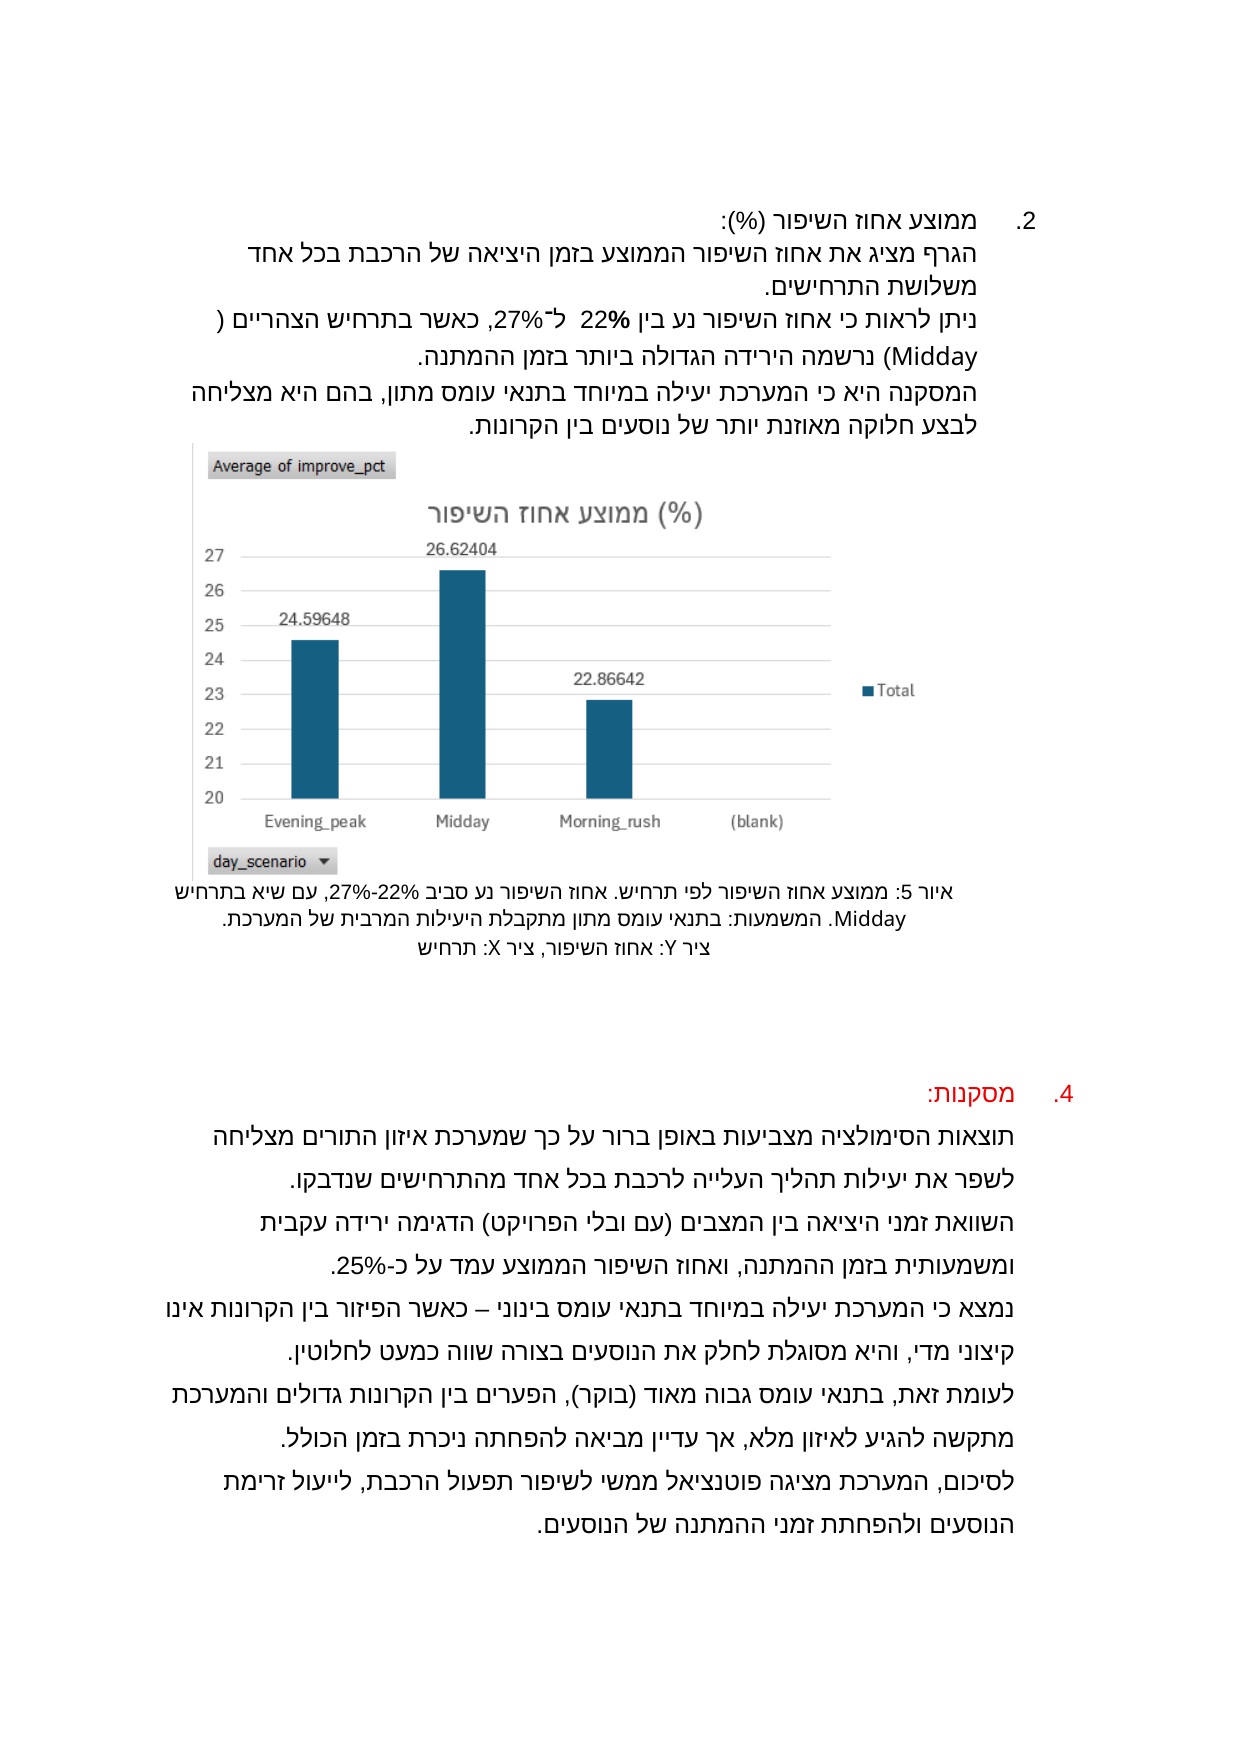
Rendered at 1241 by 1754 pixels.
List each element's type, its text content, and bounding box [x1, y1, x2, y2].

list ציר Y: אחוז השיפור, ציר X: תרחיש [150, 933, 978, 961]
list נמצא כי המערכת יעילה במיוחד בתנאי עומס בינוני – כאשר הפיזור בין הקרונות אינו קיצוני מדי, והיא מסוגלת לחלק את הנוסעים בצורה שווה כמעט לחלוטין. [150, 1294, 1015, 1366]
list המסקנה היא כי המערכת יעילה במיוחד בתנאי עומס מתון, בהם היא מצליחה לבצע חלוקה מאוזנת יותר של נוסעים בין הקרונות. [150, 378, 978, 440]
list השוואת זמני היציאה בין המצבים (עם ובלי הפרויקט) הדגימה ירידה עקבית ומשמעותית בזמן ההמתנה, ואחוז השיפור הממוצע עמד על כ-25%. [150, 1208, 1015, 1280]
picture [192, 443, 936, 881]
list הגרף מציג את אחוז השיפור הממוצע בזמן היציאה של הרכבת בכל אחד משלושת התרחישים. [150, 239, 978, 301]
list לסיכום, המערכת מציגה פוטנציאל ממשי לשיפור תפעול הרכבת, לייעול זרימת הנוסעים ולהפחתת זמני ההמתנה של הנוסעים. [150, 1467, 1015, 1538]
list ממוצע אחוז השיפור (%): [150, 206, 1015, 234]
list מסקנות: [150, 1078, 1053, 1107]
list תוצאות הסימולציה מצביעות באופן ברור על כך שמערכת איזון התורים מצליחה לשפר את יעילות תהליך העלייה לרכבת בכל אחד מהתרחישים שנדבקו. [150, 1122, 1015, 1193]
list לעומת זאת, בתנאי עומס גבוה מאוד (בוקר), הפערים בין הקרונות גדולים והמערכת מתקשה להגיע לאיזון מלא, אך עדיין מביאה להפחתה ניכרת בזמן הכולל. [150, 1380, 1015, 1452]
list ניתן לראות כי אחוז השיפור נע בין 22% ל־27%, כאשר בתרחיש הצהריים (Midday) נרשמה הירידה הגדולה ביותר בזמן ההמתנה. [150, 305, 978, 373]
list איור 5: ממוצע אחוז השיפור לפי תרחיש. אחוז השיפור נע סביב 22%-27%, עם שיא בתרחיש Midday. המשמעות: בתנאי עומס מתון מתקבלת היעילות המרבית של המערכת. [150, 880, 978, 933]
